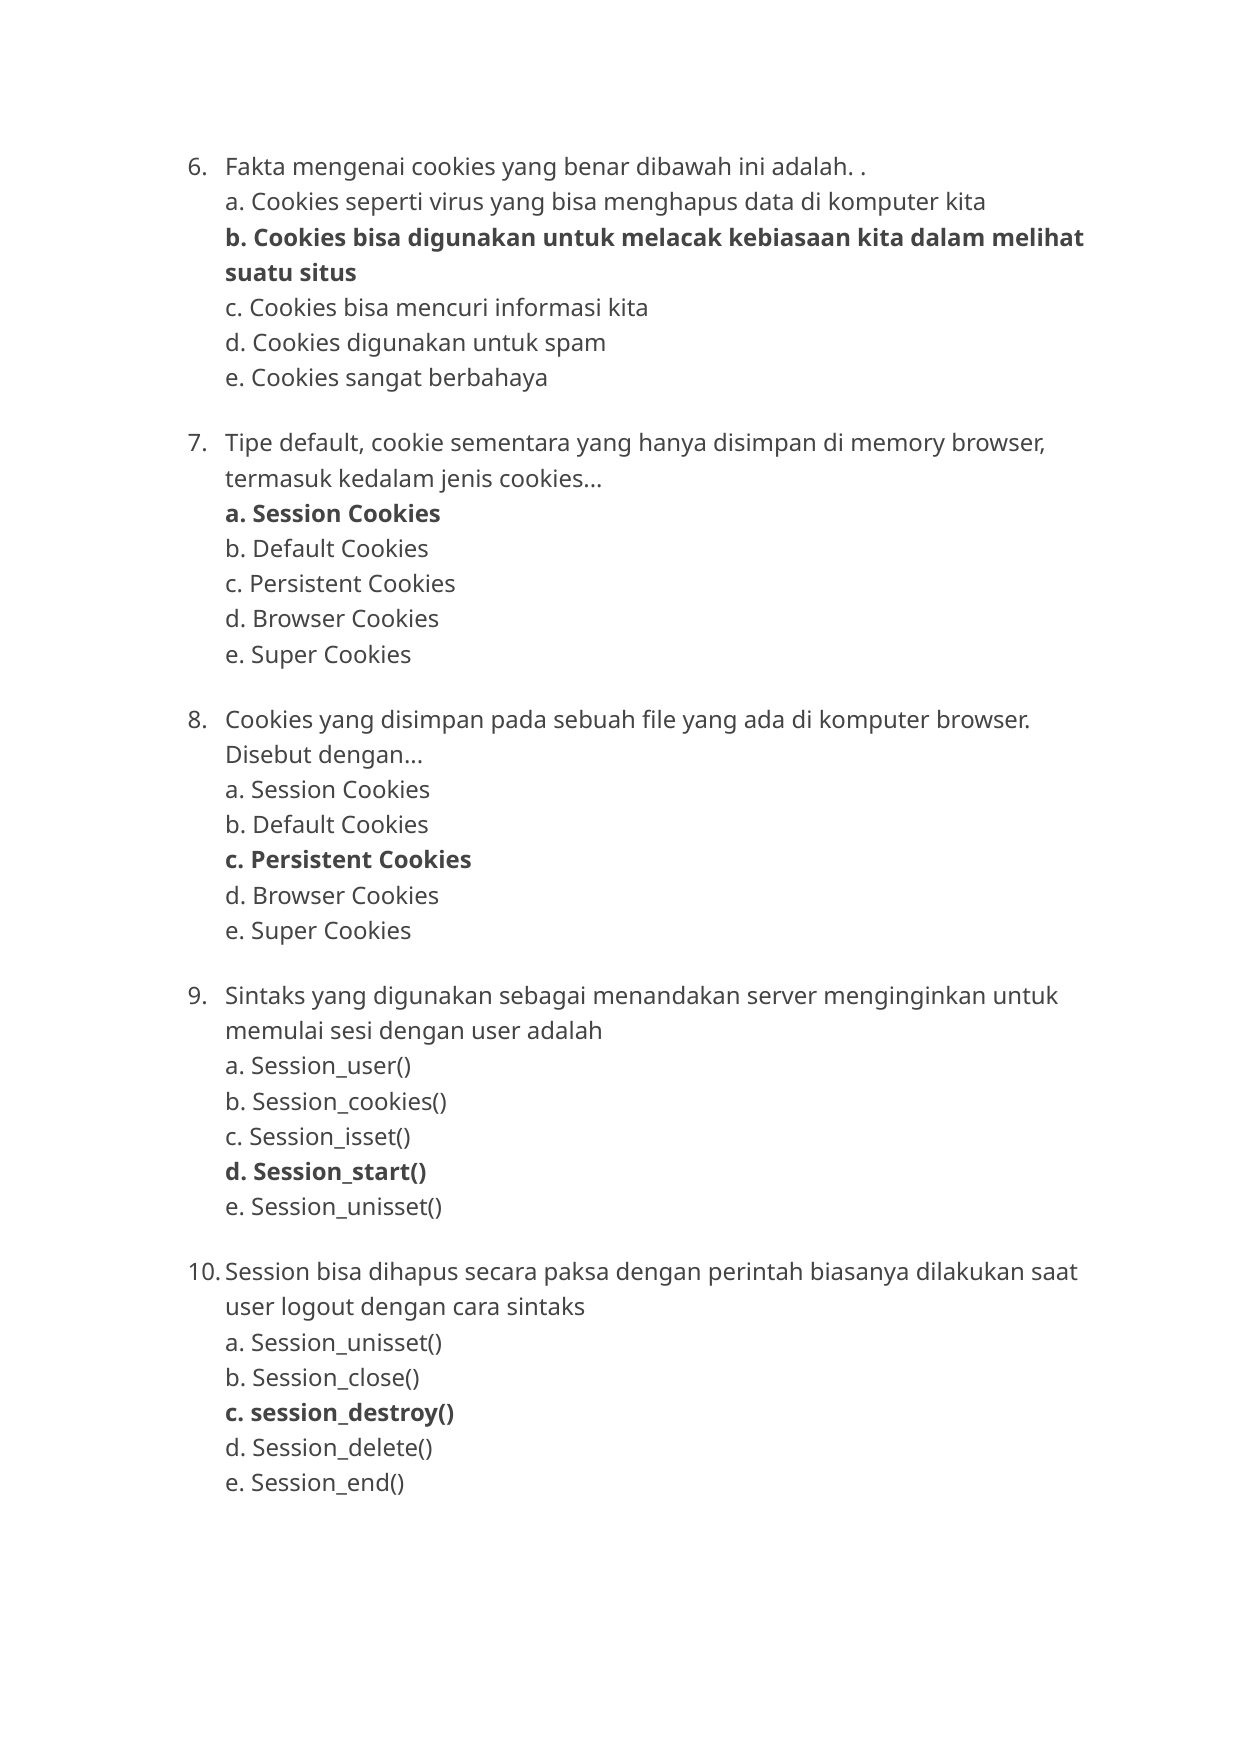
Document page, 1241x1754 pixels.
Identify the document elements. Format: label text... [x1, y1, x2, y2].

list Cookies yang disimpan pada sebuah file yang ada di komputer browser. Disebut dengan... a. Session Cookies b. Default Cookies c. Persistent Cookies d. Browser Cookies e. Super Cookies [187, 702, 1090, 977]
list Tipe default, cookie sementara yang hanya disimpan di memory browser, termasuk kedalam jenis cookies... a. Session Cookies b. Default Cookies c. Persistent Cookies d. Browser Cookies e. Super Cookies [187, 426, 1090, 700]
list Fakta mengenai cookies yang benar dibawah ini adalah. . a. Cookies seperti virus yang bisa menghapus data di komputer kita b. Cookies bisa digunakan untuk melacak kebiasaan kita dalam melihat suatu situs c. Cookies bisa mencuri informasi kita d. Cookies digunakan untuk spam e. Cookies sangat berbahaya [187, 150, 1090, 424]
list Session bisa dihapus secara paksa dengan perintah biasanya dilakukan saat user logout dengan cara sintaks a. Session_unisset() b. Session_close() c. session_destroy() d. Session_delete() e. Session_end() [187, 1255, 1090, 1499]
list Sintaks yang digunakan sebagai menandakan server menginginkan untuk memulai sesi dengan user adalah a. Session_user() b. Session_cookies() c. Session_isset() d. Session_start() e. Session_unisset() [187, 979, 1090, 1253]
